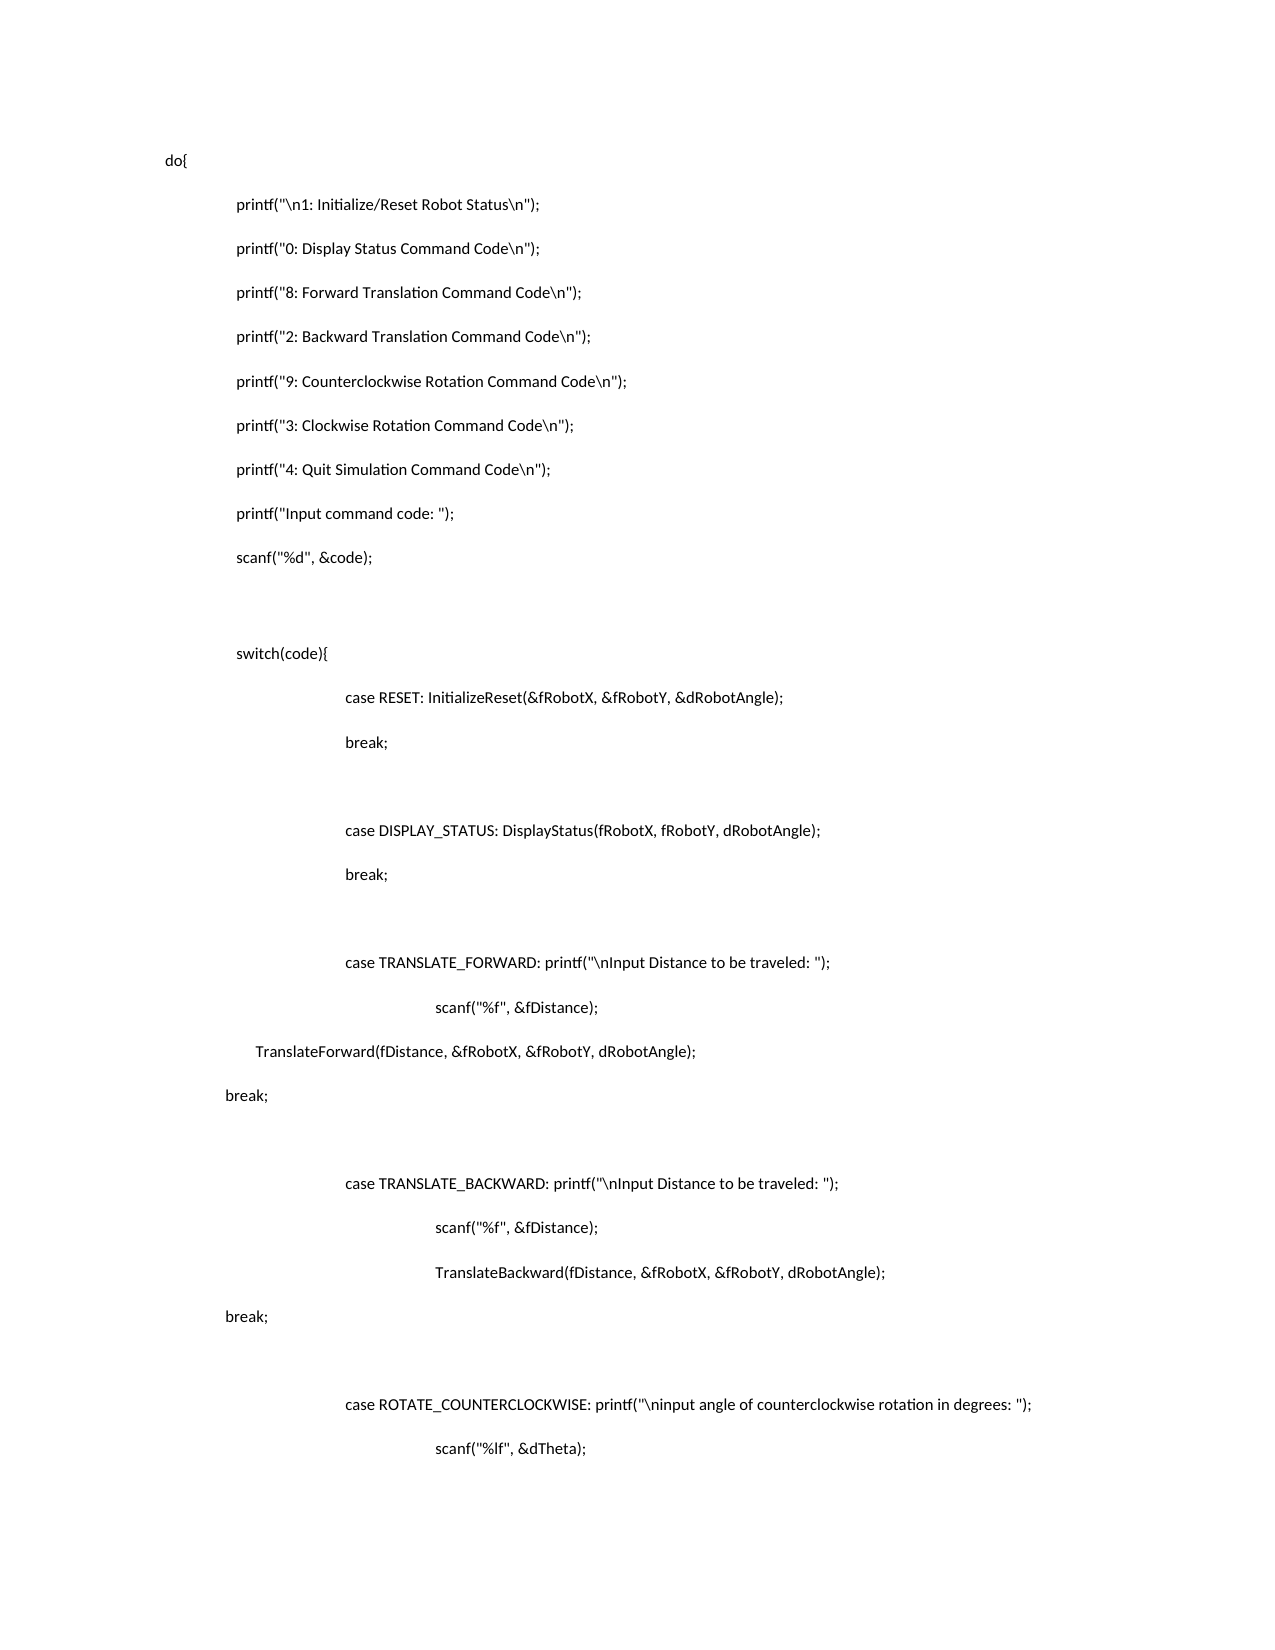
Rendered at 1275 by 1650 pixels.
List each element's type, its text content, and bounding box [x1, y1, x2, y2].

text case TRANSLATE_FORWARD: printf("\nInput Distance to be traveled: "); [150, 953, 1125, 973]
text break; [150, 864, 1125, 885]
text do{ [150, 150, 1125, 170]
text case DISPLAY_STATUS: DisplayStatus(fRobotX, fRobotY, dRobotAngle); [150, 820, 1125, 841]
text printf("3: Clockwise Rotation Command Code\n"); [150, 415, 1125, 435]
text break; [150, 1085, 1125, 1106]
text scanf("%f", &fDistance); [150, 997, 1125, 1017]
text case TRANSLATE_BACKWARD: printf("\nInput Distance to be traveled: "); [150, 1173, 1125, 1194]
text TranslateBackward(fDistance, &fRobotX, &fRobotY, dRobotAngle); [150, 1262, 1125, 1282]
text printf("\n1: Initialize/Reset Robot Status\n"); [150, 194, 1125, 214]
text printf("8: Forward Translation Command Code\n"); [150, 282, 1125, 303]
text break; [150, 732, 1125, 752]
text printf("2: Backward Translation Command Code\n"); [150, 327, 1125, 347]
text printf("9: Counterclockwise Rotation Command Code\n"); [150, 371, 1125, 391]
text scanf("%d", &code); [150, 547, 1125, 568]
text printf("0: Display Status Command Code\n"); [150, 238, 1125, 259]
text break; [150, 1306, 1125, 1326]
text printf("Input command code: "); [150, 503, 1125, 524]
text case RESET: InitializeReset(&fRobotX, &fRobotY, &dRobotAngle); [150, 688, 1125, 708]
text switch(code){ [150, 643, 1125, 664]
text printf("4: Quit Simulation Command Code\n"); [150, 459, 1125, 479]
text scanf("%f", &fDistance); [150, 1218, 1125, 1238]
text scanf("%lf", &dTheta); [150, 1438, 1125, 1459]
text case ROTATE_COUNTERCLOCKWISE: printf("\ninput angle of counterclockwise rotation in degrees: "); [150, 1394, 1125, 1415]
text TranslateForward(fDistance, &fRobotX, &fRobotY, dRobotAngle); [150, 1041, 1125, 1061]
